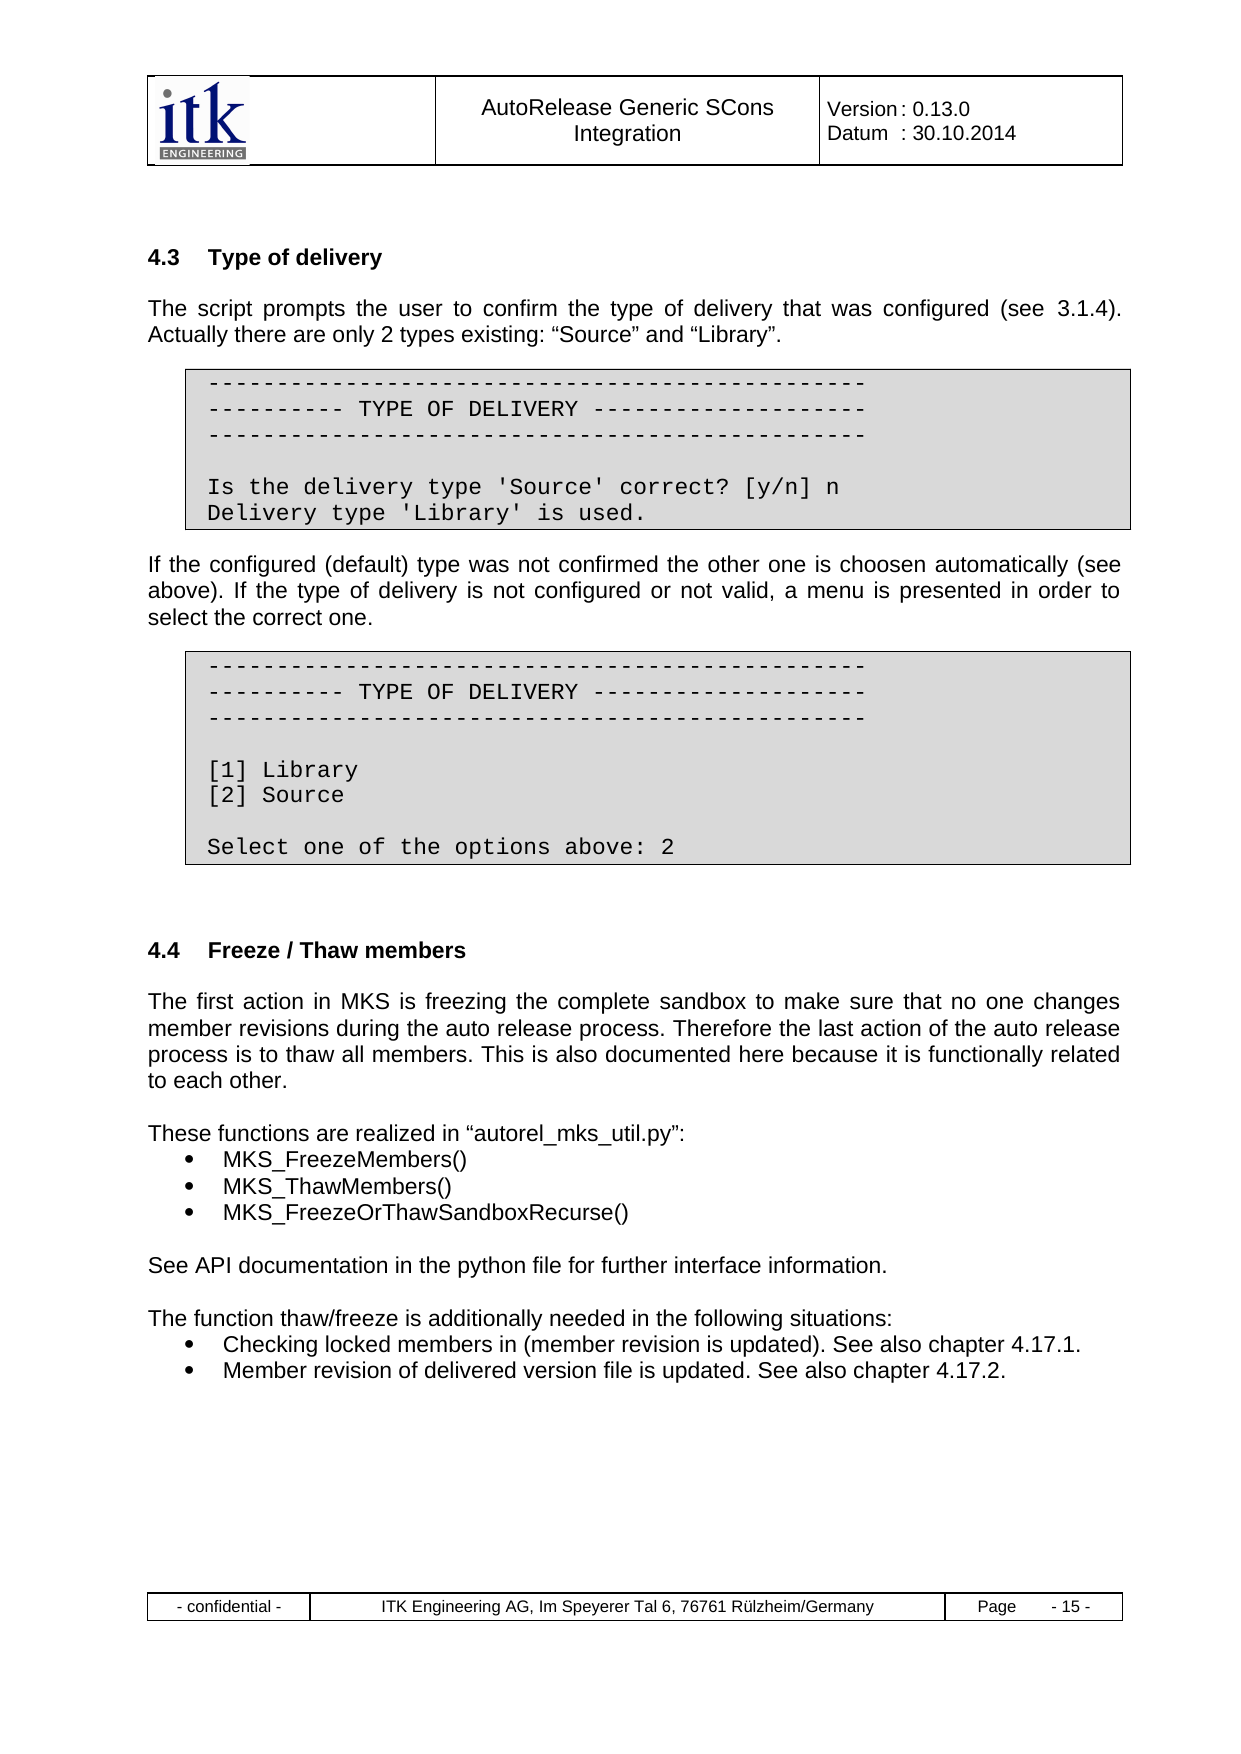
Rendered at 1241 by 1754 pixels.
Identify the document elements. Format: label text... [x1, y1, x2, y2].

text If the configured (default) type was not confirmed the other one is choosen automatically (see above). If the type of delivery is not configured or not valid, a menu is presented in order to select the correct one. [148, 551, 1122, 630]
text [1] Library [186, 755, 1130, 781]
text See API documentation in the python file for further interface information. [148, 1252, 1122, 1278]
text These functions are realized in “autorel_mks_util.py”: [148, 1120, 1122, 1146]
text The function thaw/freeze is additionally needed in the following situations: [148, 1304, 1122, 1331]
text The script prompts the user to confirm the type of delivery that was configured (see 3.1.4). Actually there are only 2 types existing: “Source” and “Library”. [148, 295, 1122, 348]
text ------------------------------------------------ [186, 370, 1130, 394]
text ------------------------------------------------ [186, 420, 1130, 446]
list Member revision of delivered version file is updated. See also chapter 4.17.2. [185, 1357, 1122, 1384]
list MKS_FreezeMembers() [185, 1146, 1122, 1173]
text Delivery type 'Library' is used. [186, 498, 1130, 529]
text Select one of the options above: 2 [186, 833, 1130, 864]
list MKS_ThawMembers() [185, 1173, 1122, 1199]
text ------------------------------------------------ [186, 703, 1130, 729]
text The first action in MKS is freezing the complete sandbox to make sure that no one changes member revisions during the auto release process. Therefore the last action of the auto release process is to thaw all members. This is also documented here because it is functionally related to each other. [148, 988, 1122, 1094]
subtitle Type of delivery [148, 243, 1122, 270]
text ---------- TYPE OF DELIVERY -------------------- [186, 394, 1130, 420]
picture [155, 76, 250, 165]
text ------------------------------------------------ [186, 652, 1130, 677]
list MKS_FreezeOrThawSandboxRecurse() [185, 1199, 1122, 1226]
text [2] Source [186, 781, 1130, 807]
text ---------- TYPE OF DELIVERY -------------------- [186, 677, 1130, 703]
text Is the delivery type 'Source' correct? [y/n] n [186, 472, 1130, 498]
list Checking locked members in (member revision is updated). See also chapter 4.17.1. [185, 1331, 1122, 1357]
subtitle Freeze / Thaw members [148, 937, 1122, 963]
